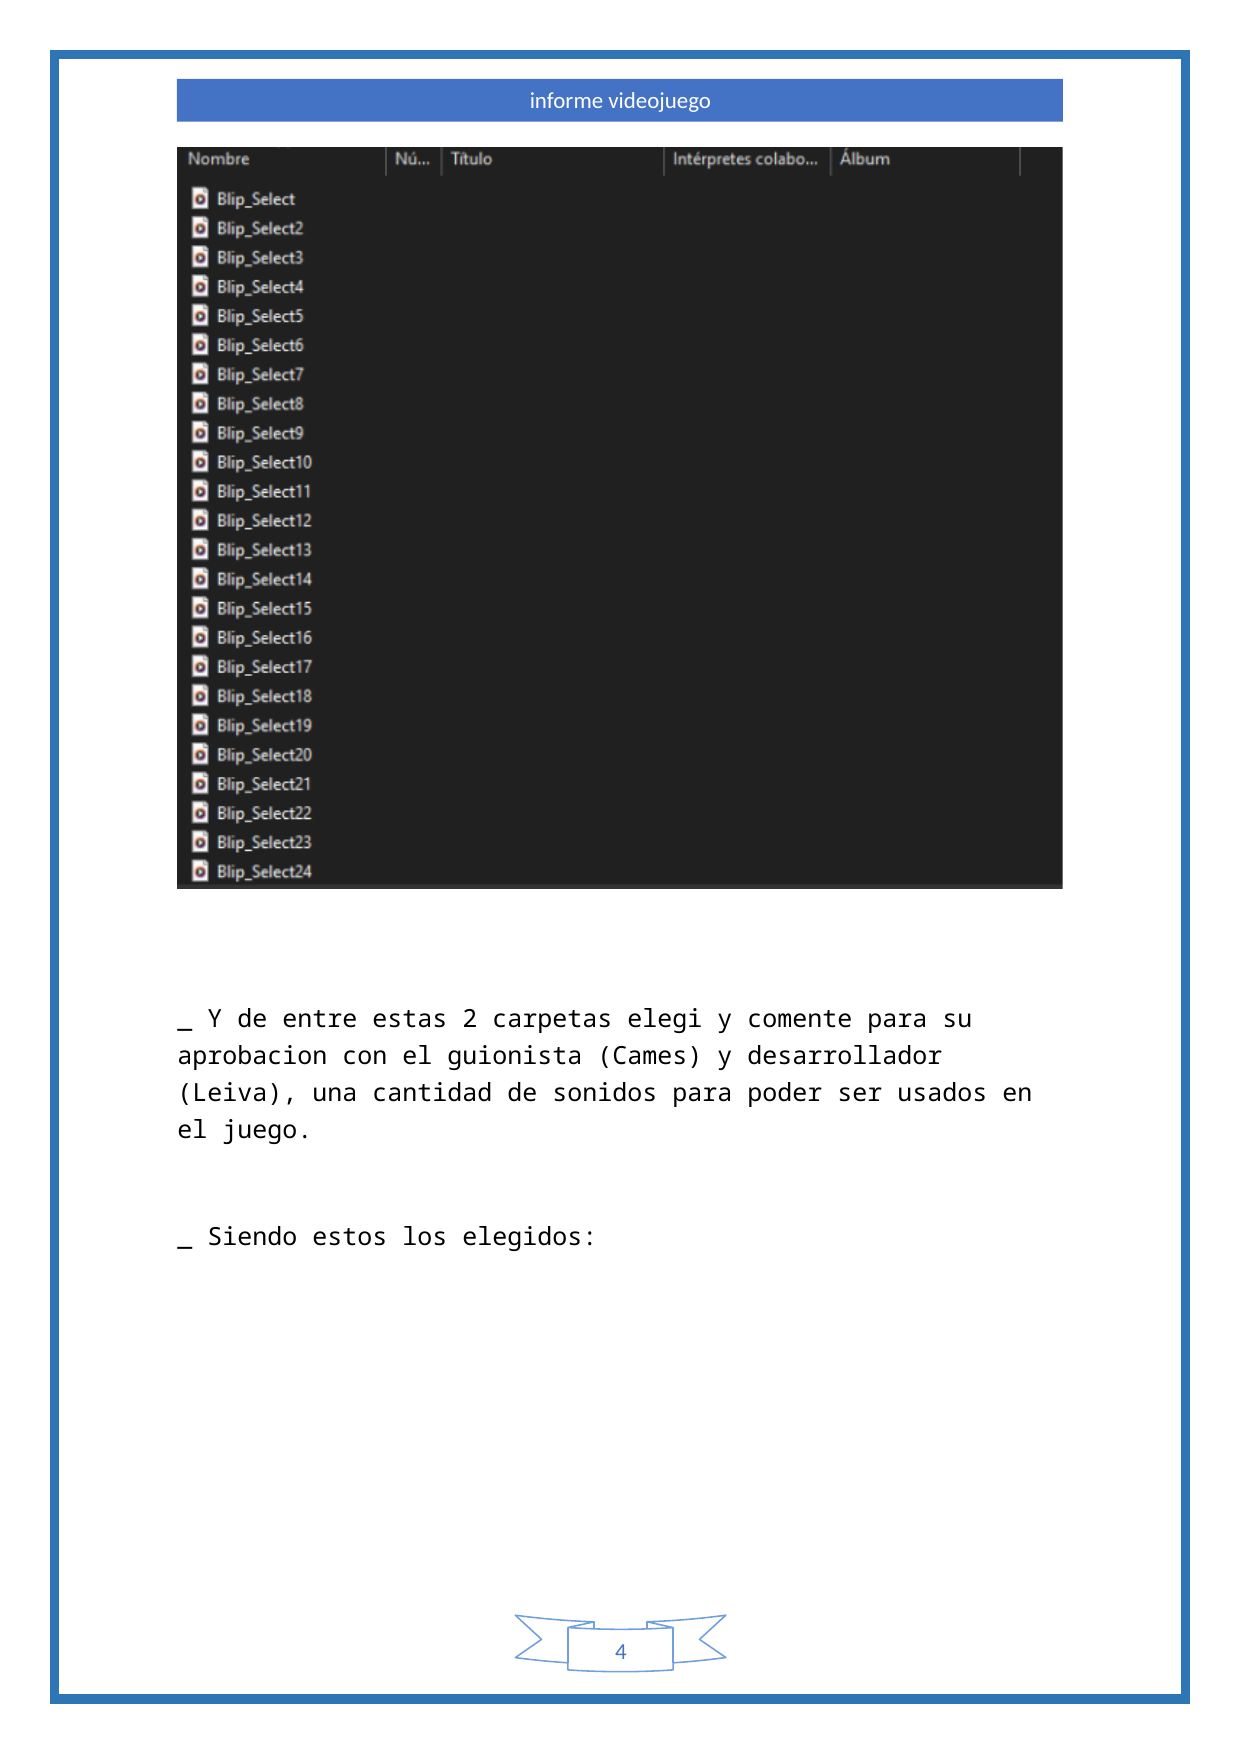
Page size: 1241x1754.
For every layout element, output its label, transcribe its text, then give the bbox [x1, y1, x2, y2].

text _ Y de entre estas 2 carpetas elegi y comente para su aprobacion con el guionista (Cames) y desarrollador (Leiva), una cantidad de sonidos para poder ser usados en el juego. [177, 1001, 1063, 1145]
picture [177, 147, 1063, 889]
text _ Siendo estos los elegidos: [177, 1218, 1063, 1252]
